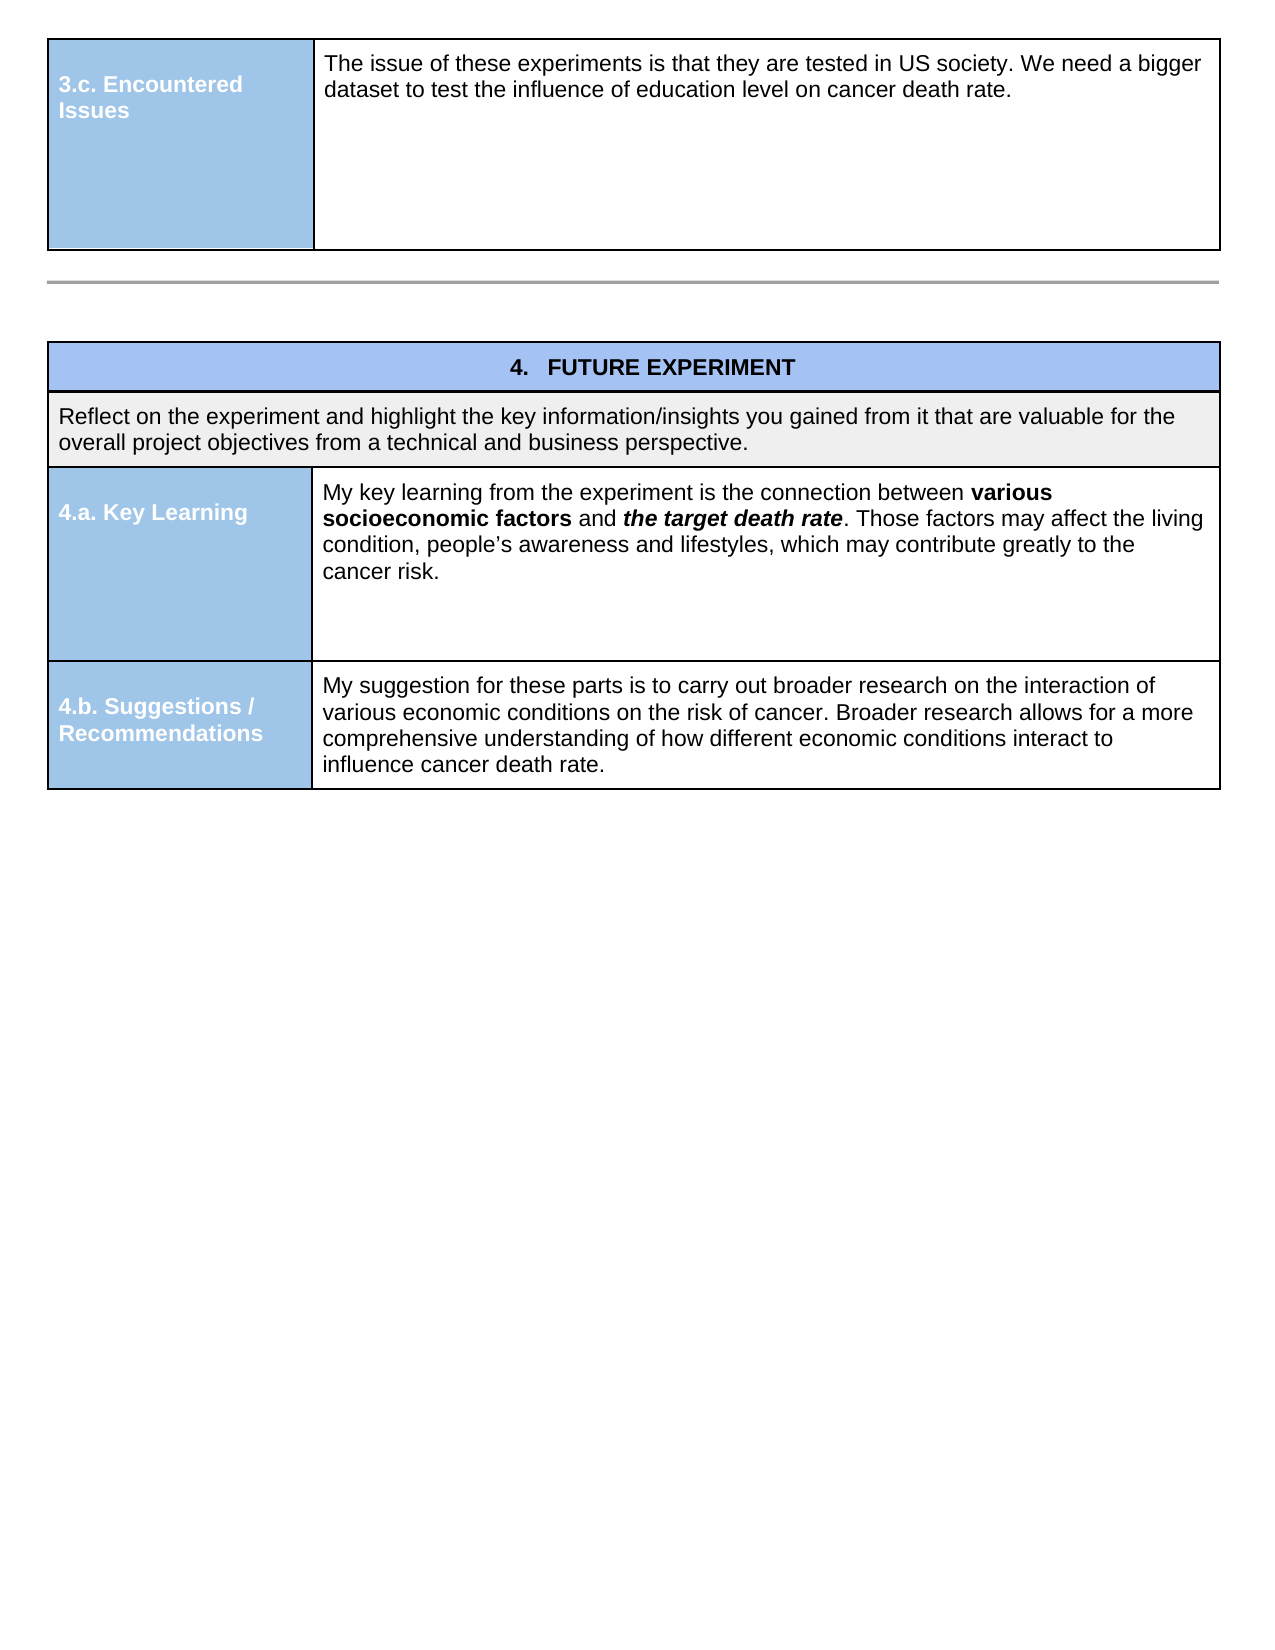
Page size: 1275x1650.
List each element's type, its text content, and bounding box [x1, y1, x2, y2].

table_cell 3.c. Encountered Issues [49, 40, 313, 248]
table_cell Reflect on the experiment and highlight the key information/insights you gained from it that are valuable for the overall project objectives from a technical and business perspective. [49, 393, 1219, 466]
table_cell My suggestion for these parts is to carry out broader research on the interaction of various economic conditions on the risk of cancer. Broader research allows for a more comprehensive understanding of how different economic conditions interact to influence cancer death rate. [313, 662, 1219, 788]
table_cell 4.a. Key Learning [49, 468, 311, 660]
table_cell My key learning from the experiment is the connection between various socioeconomic factors and the target death rate. Those factors may affect the living condition, people’s awareness and lifestyles, which may contribute greatly to the cancer risk. [313, 468, 1219, 660]
table_header FUTURE EXPERIMENT [49, 343, 1219, 390]
table_cell The issue of these experiments is that they are tested in US society. We need a bigger dataset to test the influence of education level on cancer death rate. [315, 40, 1219, 248]
table_cell 4.b. Suggestions / Recommendations [49, 662, 311, 788]
